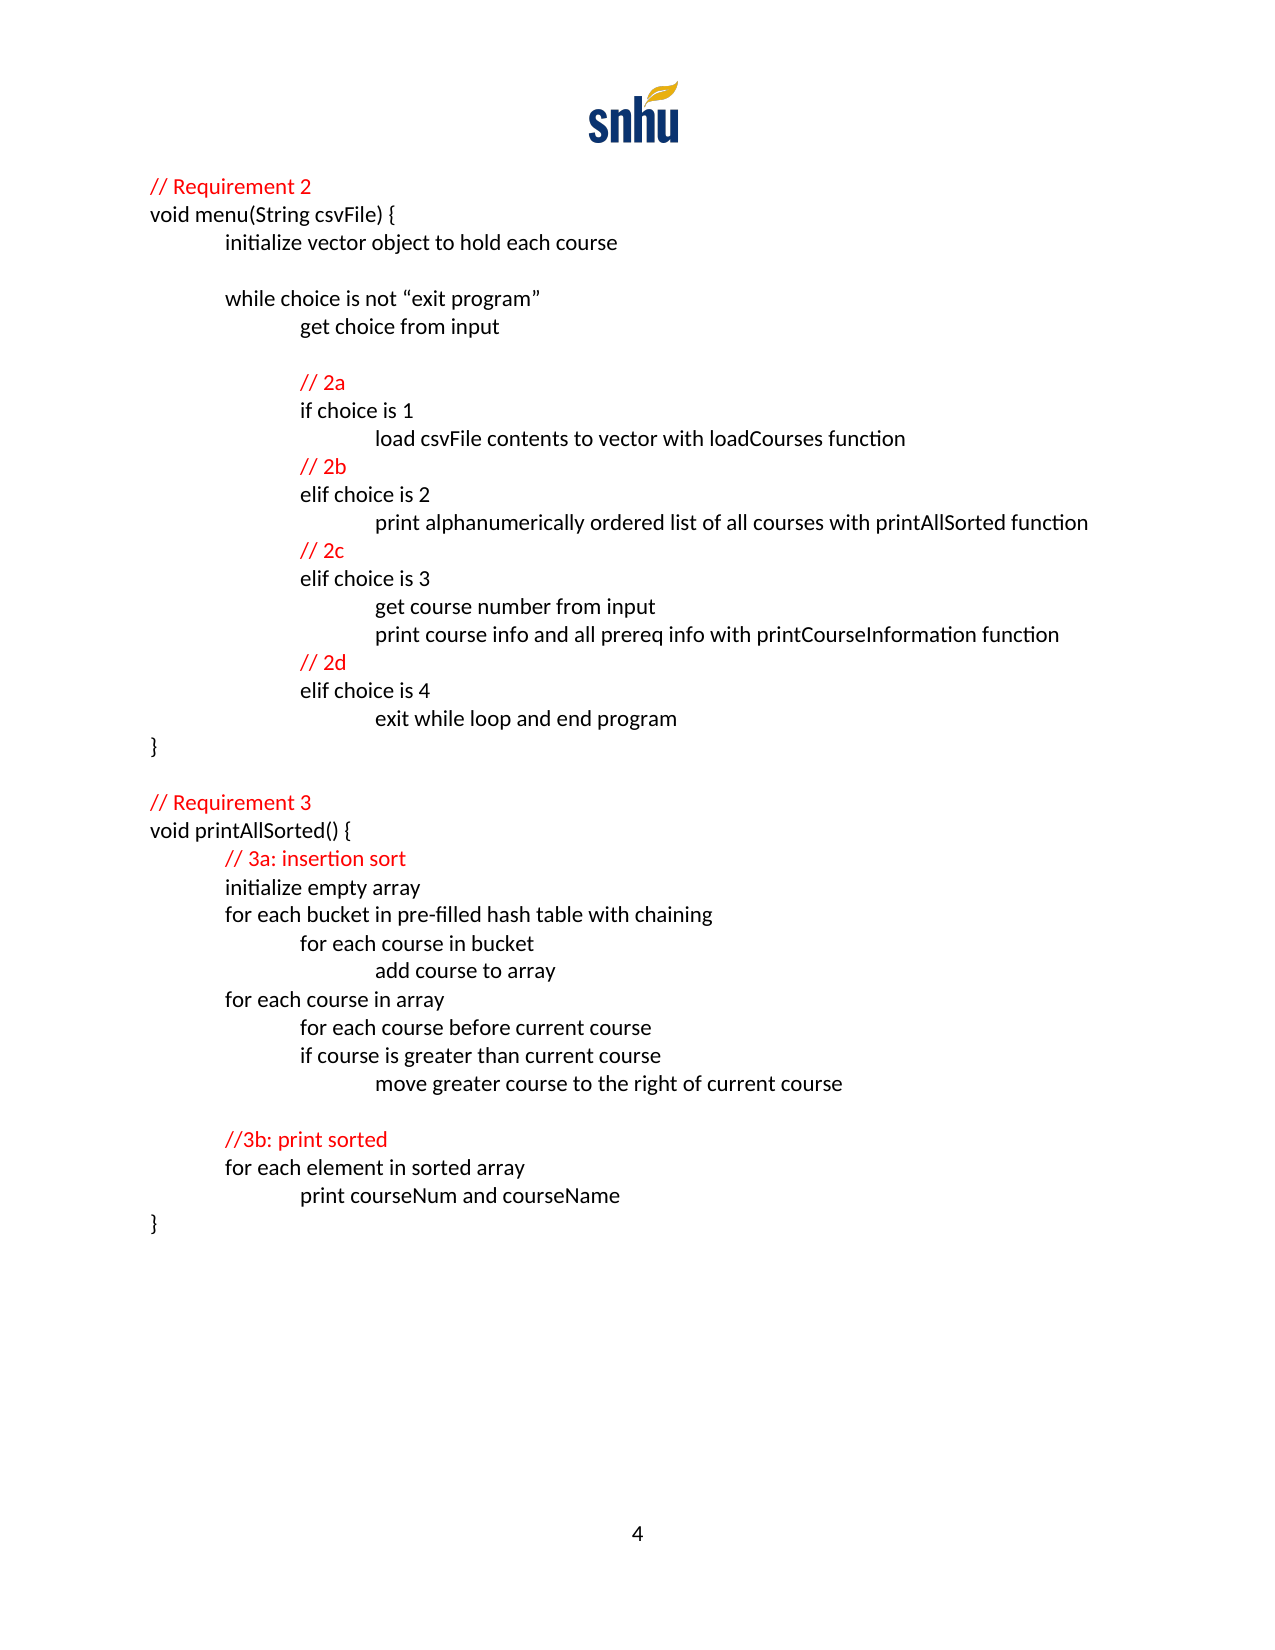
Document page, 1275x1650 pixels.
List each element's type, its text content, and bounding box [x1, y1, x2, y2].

text // Requirement 2 [150, 172, 1125, 200]
picture [568, 75, 707, 152]
text exit while loop and end program [150, 704, 1125, 732]
text print alphanumerically ordered list of all courses with printAllSorted function [150, 508, 1125, 536]
text for each element in sorted array [150, 1153, 1125, 1181]
text get course number from input [150, 592, 1125, 620]
text for each course in array [150, 985, 1125, 1013]
text initialize vector object to hold each course [150, 228, 1125, 256]
text } [150, 1209, 1125, 1237]
text if course is greater than current course [150, 1041, 1125, 1069]
text print course info and all prereq info with printCourseInformation function [150, 620, 1125, 648]
text print courseNum and courseName [150, 1181, 1125, 1209]
text // 2a [150, 368, 1125, 396]
text // 2b [150, 452, 1125, 480]
text if choice is 1 [150, 396, 1125, 424]
text // 3a: insertion sort [150, 844, 1125, 873]
text // 2c [150, 536, 1125, 564]
text move greater course to the right of current course [150, 1069, 1125, 1097]
text while choice is not “exit program” [150, 284, 1125, 312]
text for each bucket in pre-filled hash table with chaining [150, 901, 1125, 929]
text get choice from input [150, 312, 1125, 340]
text elif choice is 3 [225, 564, 1125, 592]
text for each course before current course [150, 1013, 1125, 1041]
text void printAllSorted() { [150, 817, 1125, 844]
text add course to array [150, 957, 1125, 985]
text } [150, 732, 1125, 761]
text initialize empty array [150, 873, 1125, 901]
text // Requirement 3 [150, 788, 1125, 817]
text //3b: print sorted [150, 1125, 1125, 1153]
text // 2d [150, 648, 1125, 676]
text elif choice is 4 [225, 676, 1125, 704]
text void menu(String csvFile) { [150, 200, 1125, 228]
text for each course in bucket [150, 929, 1125, 957]
text elif choice is 2 [150, 480, 1125, 508]
text load csvFile contents to vector with loadCourses function [150, 424, 1125, 452]
